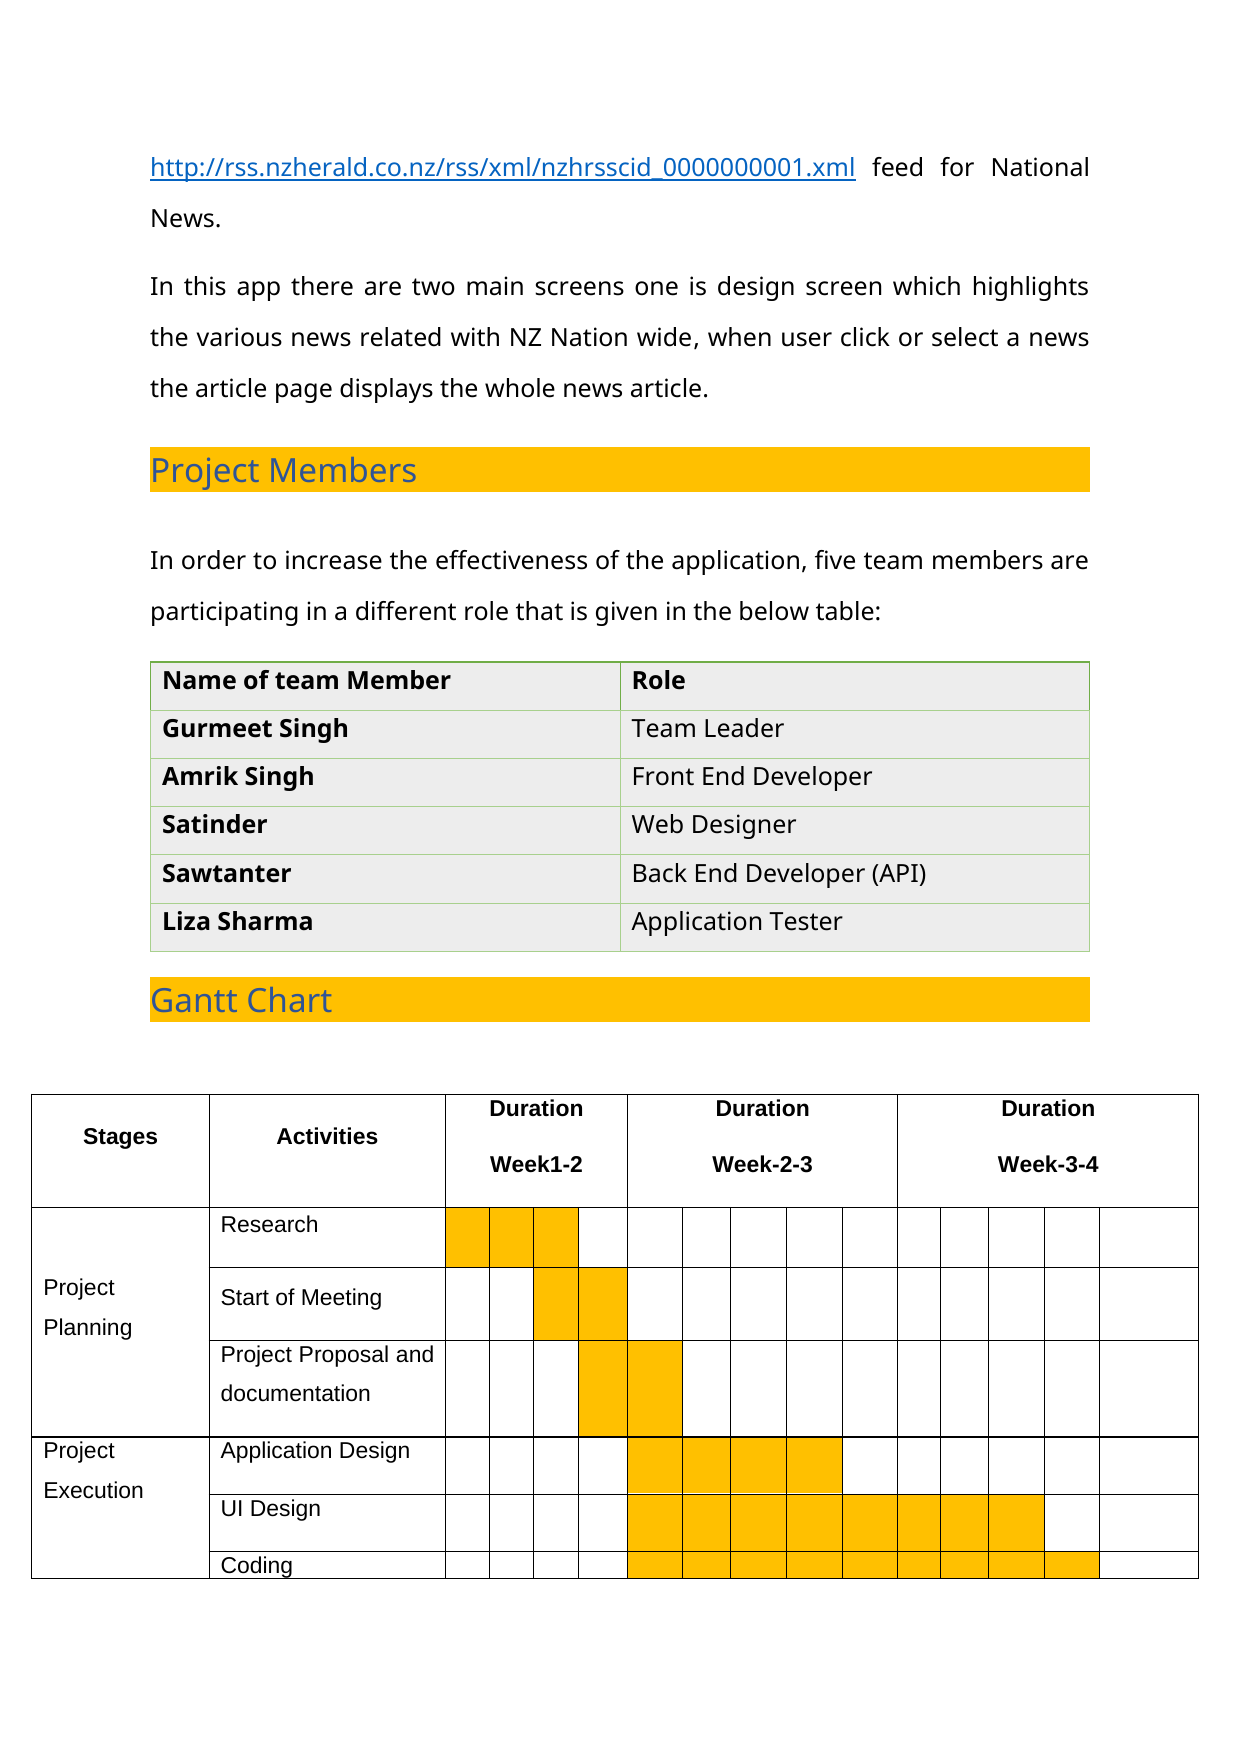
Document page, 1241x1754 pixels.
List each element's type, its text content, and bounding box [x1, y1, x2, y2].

table_cell [446, 1268, 489, 1340]
table_cell [989, 1268, 1044, 1340]
table_cell [628, 1208, 682, 1267]
table_cell [446, 1341, 489, 1436]
table_cell [898, 1438, 940, 1493]
table_cell Project Proposal and documentation [210, 1341, 445, 1436]
table_cell [683, 1208, 730, 1267]
table_cell [579, 1341, 627, 1436]
table_cell [1100, 1268, 1198, 1340]
table_cell [490, 1552, 533, 1578]
table_cell [683, 1495, 730, 1551]
table_cell [843, 1552, 897, 1578]
table_cell [787, 1208, 842, 1267]
table_cell [490, 1341, 533, 1436]
table_cell [683, 1552, 730, 1578]
table_header Name of team Member [151, 663, 620, 710]
table_cell [628, 1438, 682, 1493]
table_cell [579, 1268, 627, 1340]
table_cell [941, 1552, 988, 1578]
table_cell [446, 1208, 489, 1267]
table_cell [898, 1341, 940, 1436]
table_cell Liza Sharma [151, 904, 620, 951]
table_cell [1100, 1341, 1198, 1436]
table_cell [534, 1438, 578, 1493]
table_cell [1045, 1341, 1099, 1436]
table_cell Front End Developer [621, 759, 1089, 806]
text In this app there are two main screens one is design screen which highlights the various news related with NZ Nation wide, when user click or select a news the article page displays the whole news article. [150, 269, 1090, 405]
table_cell Start of Meeting [210, 1268, 445, 1340]
table_cell [490, 1208, 533, 1267]
table_cell [731, 1438, 786, 1493]
table_cell [683, 1341, 730, 1436]
table_cell [731, 1208, 786, 1267]
table_cell [446, 1438, 489, 1493]
table_cell Research [210, 1208, 445, 1267]
table_cell [490, 1268, 533, 1340]
table_cell [534, 1495, 578, 1551]
table_cell [843, 1495, 897, 1551]
table_cell [843, 1341, 897, 1436]
table_cell [941, 1268, 988, 1340]
table_cell Web Designer [621, 807, 1089, 854]
table_cell UI Design [210, 1495, 445, 1551]
table_cell [898, 1552, 940, 1578]
table_cell [787, 1341, 842, 1436]
table_cell [731, 1495, 786, 1551]
subtitle Gantt Chart [150, 977, 1090, 1022]
table_cell [446, 1552, 489, 1578]
table_cell [843, 1438, 897, 1493]
table_cell [683, 1268, 730, 1340]
table_cell [579, 1438, 627, 1493]
table_cell [490, 1495, 533, 1551]
table_cell [683, 1438, 730, 1493]
table_cell Team Leader [621, 711, 1089, 758]
table_header Activities [210, 1095, 445, 1207]
table_cell [1100, 1208, 1198, 1267]
table_cell [989, 1438, 1044, 1493]
table_cell [787, 1438, 842, 1493]
table_cell [843, 1208, 897, 1267]
table_cell [898, 1208, 940, 1267]
table_cell Sawtanter [151, 855, 620, 903]
table_cell [787, 1495, 842, 1551]
table_cell Application Tester [621, 904, 1089, 951]
table_cell [989, 1495, 1044, 1551]
table_cell [989, 1208, 1044, 1267]
table_cell Application Design [210, 1438, 445, 1493]
table_header Role [621, 663, 1089, 710]
table_cell [1100, 1438, 1198, 1493]
table_cell [787, 1552, 842, 1578]
table_header Duration Week-3-4 [898, 1095, 1198, 1207]
table_header Duration Week1-2 [446, 1095, 627, 1207]
table_cell [1045, 1268, 1099, 1340]
table_cell [941, 1438, 988, 1493]
table_cell Back End Developer (API) [621, 855, 1089, 903]
table_cell [1045, 1438, 1099, 1493]
table_cell [579, 1495, 627, 1551]
table_cell [534, 1552, 578, 1578]
table_cell Satinder [151, 807, 620, 854]
table_cell [941, 1341, 988, 1436]
table_cell [898, 1495, 940, 1551]
table_cell Amrik Singh [151, 759, 620, 806]
table_cell [534, 1268, 578, 1340]
table_cell [731, 1552, 786, 1578]
table_cell [490, 1438, 533, 1493]
table_cell [628, 1341, 682, 1436]
table_cell [534, 1341, 578, 1436]
table_cell [1045, 1208, 1099, 1267]
table_cell [628, 1552, 682, 1578]
table_cell [579, 1208, 627, 1267]
table_cell [731, 1268, 786, 1340]
table_cell [628, 1268, 682, 1340]
table_cell [628, 1495, 682, 1551]
table_cell [787, 1268, 842, 1340]
table_cell [446, 1495, 489, 1551]
table_cell Project Execution [32, 1438, 209, 1578]
table_cell [579, 1552, 627, 1578]
table_cell [941, 1208, 988, 1267]
subtitle Project Members [150, 447, 1090, 492]
table_cell [731, 1341, 786, 1436]
text In order to increase the effectiveness of the application, five team members are participating in a different role that is given in the below table: [150, 543, 1090, 628]
table_cell Gurmeet Singh [151, 711, 620, 758]
table_cell [1100, 1495, 1198, 1551]
table_cell [989, 1341, 1044, 1436]
table_cell Project Planning [32, 1208, 209, 1436]
table_cell [989, 1552, 1044, 1578]
table_cell [1045, 1552, 1099, 1578]
table_cell [1045, 1495, 1099, 1551]
table_header Duration Week-2-3 [628, 1095, 897, 1207]
table_cell [534, 1208, 578, 1267]
table_cell [843, 1268, 897, 1340]
table_header Stages [32, 1095, 209, 1207]
table_cell Coding [210, 1552, 445, 1578]
table_cell [898, 1268, 940, 1340]
table_cell [941, 1495, 988, 1551]
table_cell [1100, 1552, 1198, 1578]
